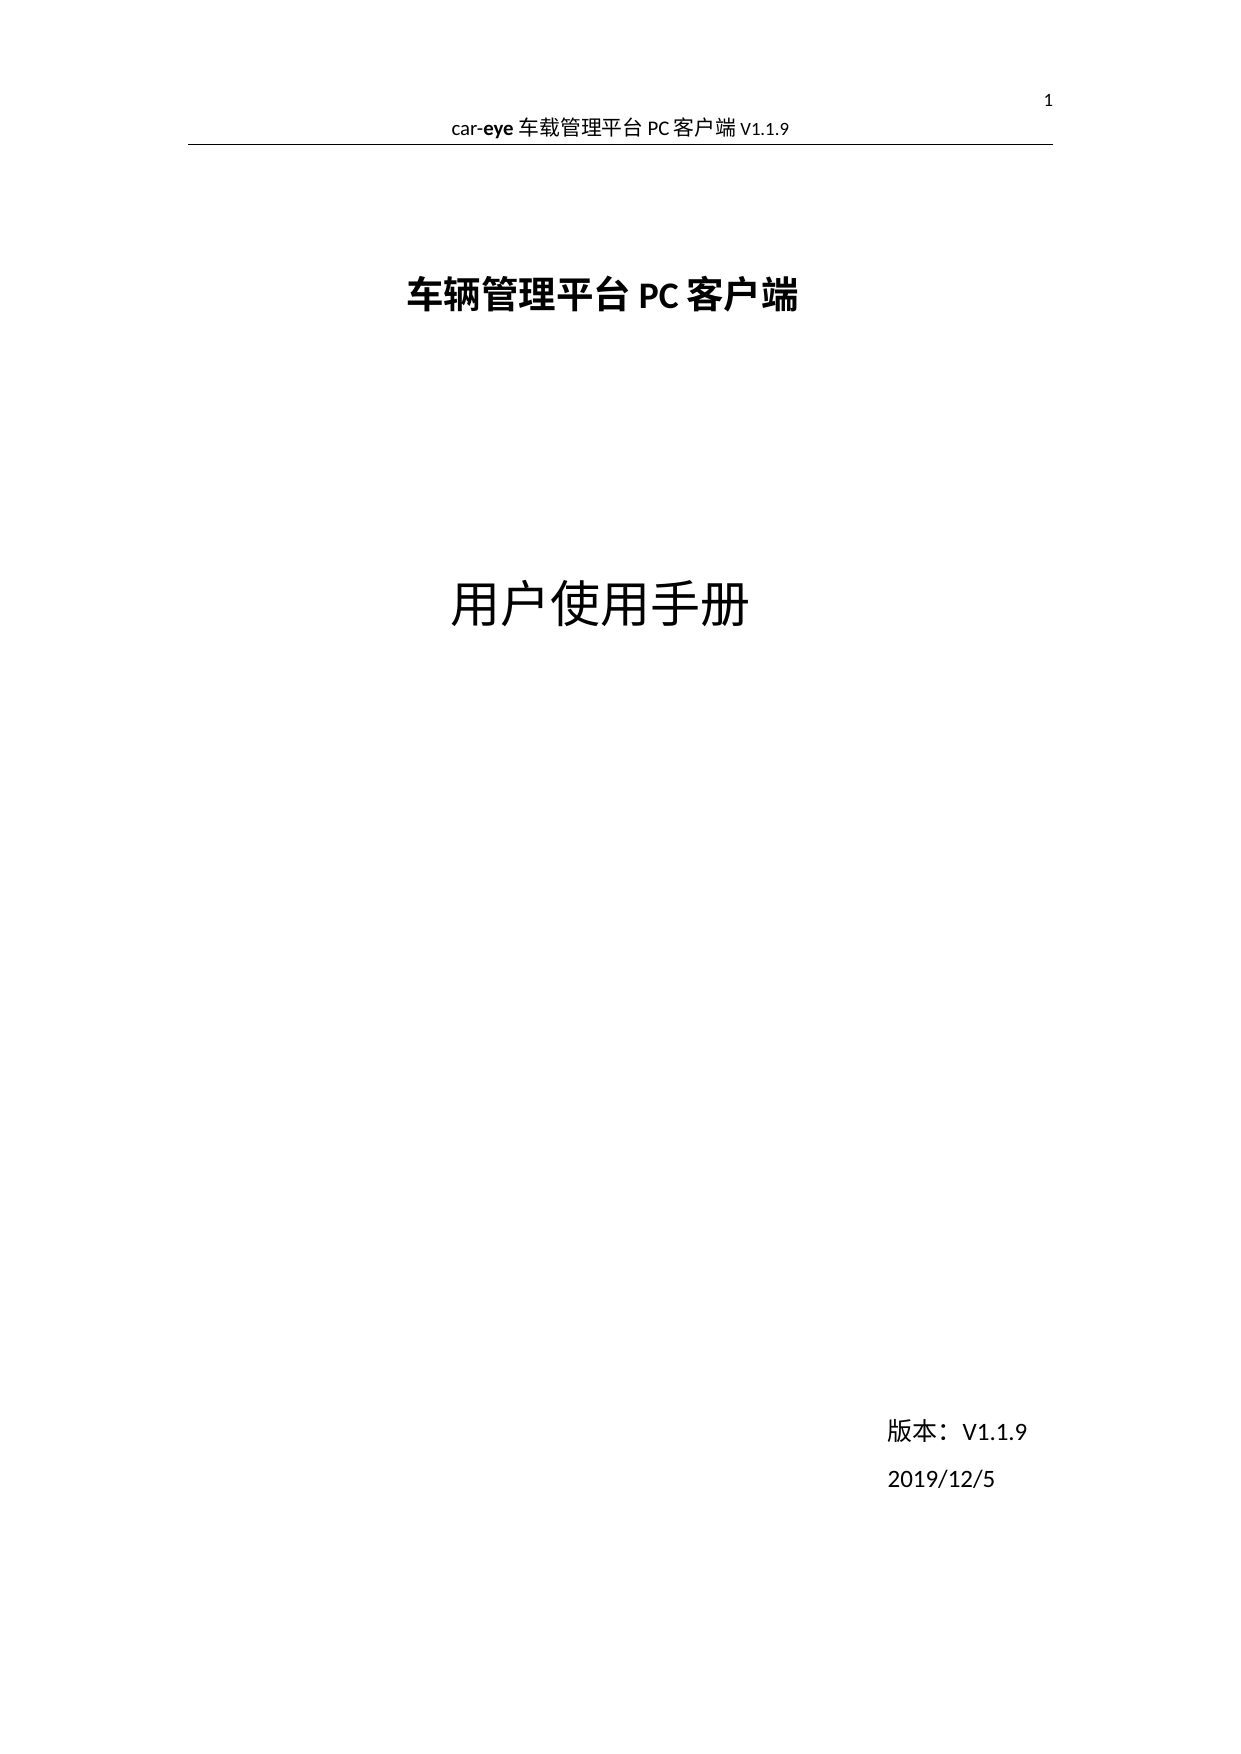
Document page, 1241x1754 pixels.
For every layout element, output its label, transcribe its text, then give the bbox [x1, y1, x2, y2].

text 用户使用手册 [406, 552, 1053, 649]
text 2019/12/5 [844, 1462, 1053, 1494]
text 版本：V1.1.9 [844, 1397, 1053, 1462]
text 车辆管理平台PC客户端 [362, 259, 1053, 324]
